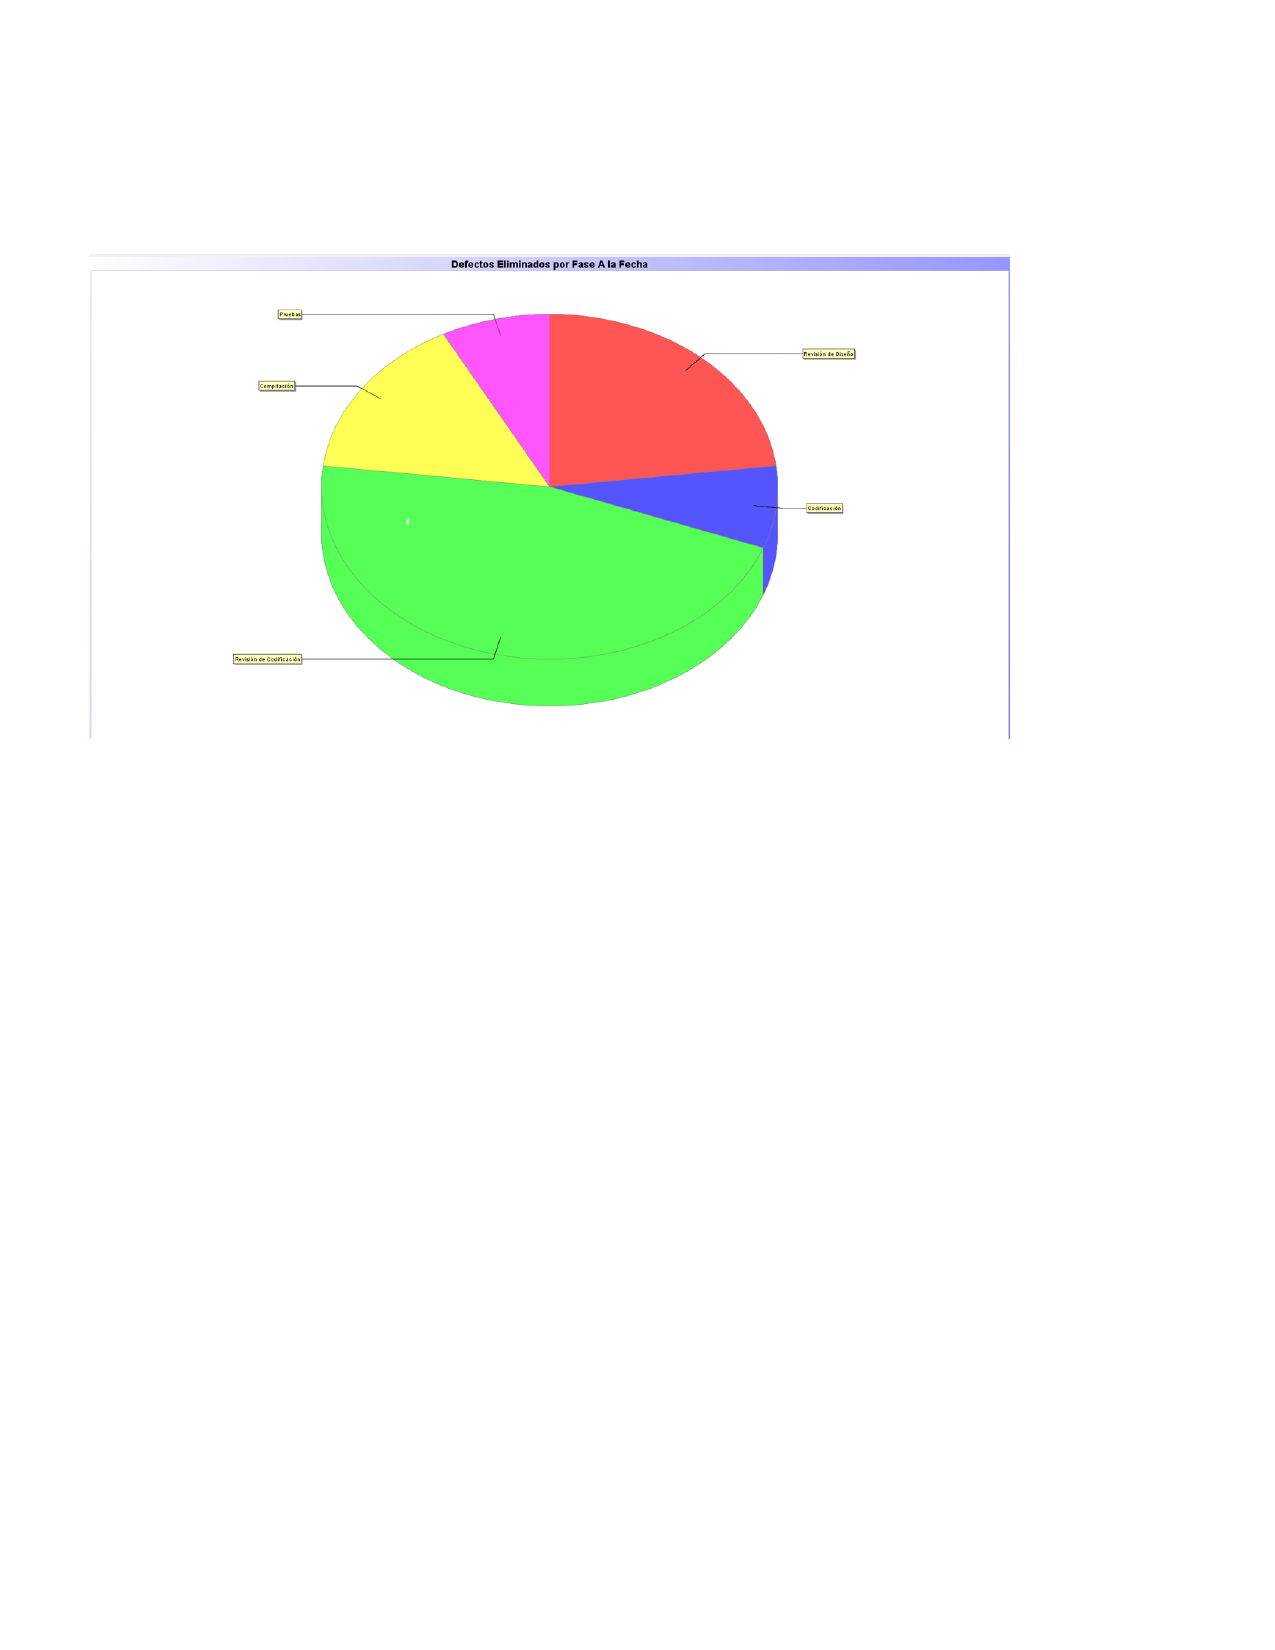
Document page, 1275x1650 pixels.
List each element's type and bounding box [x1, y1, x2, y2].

picture [89, 254, 1010, 739]
